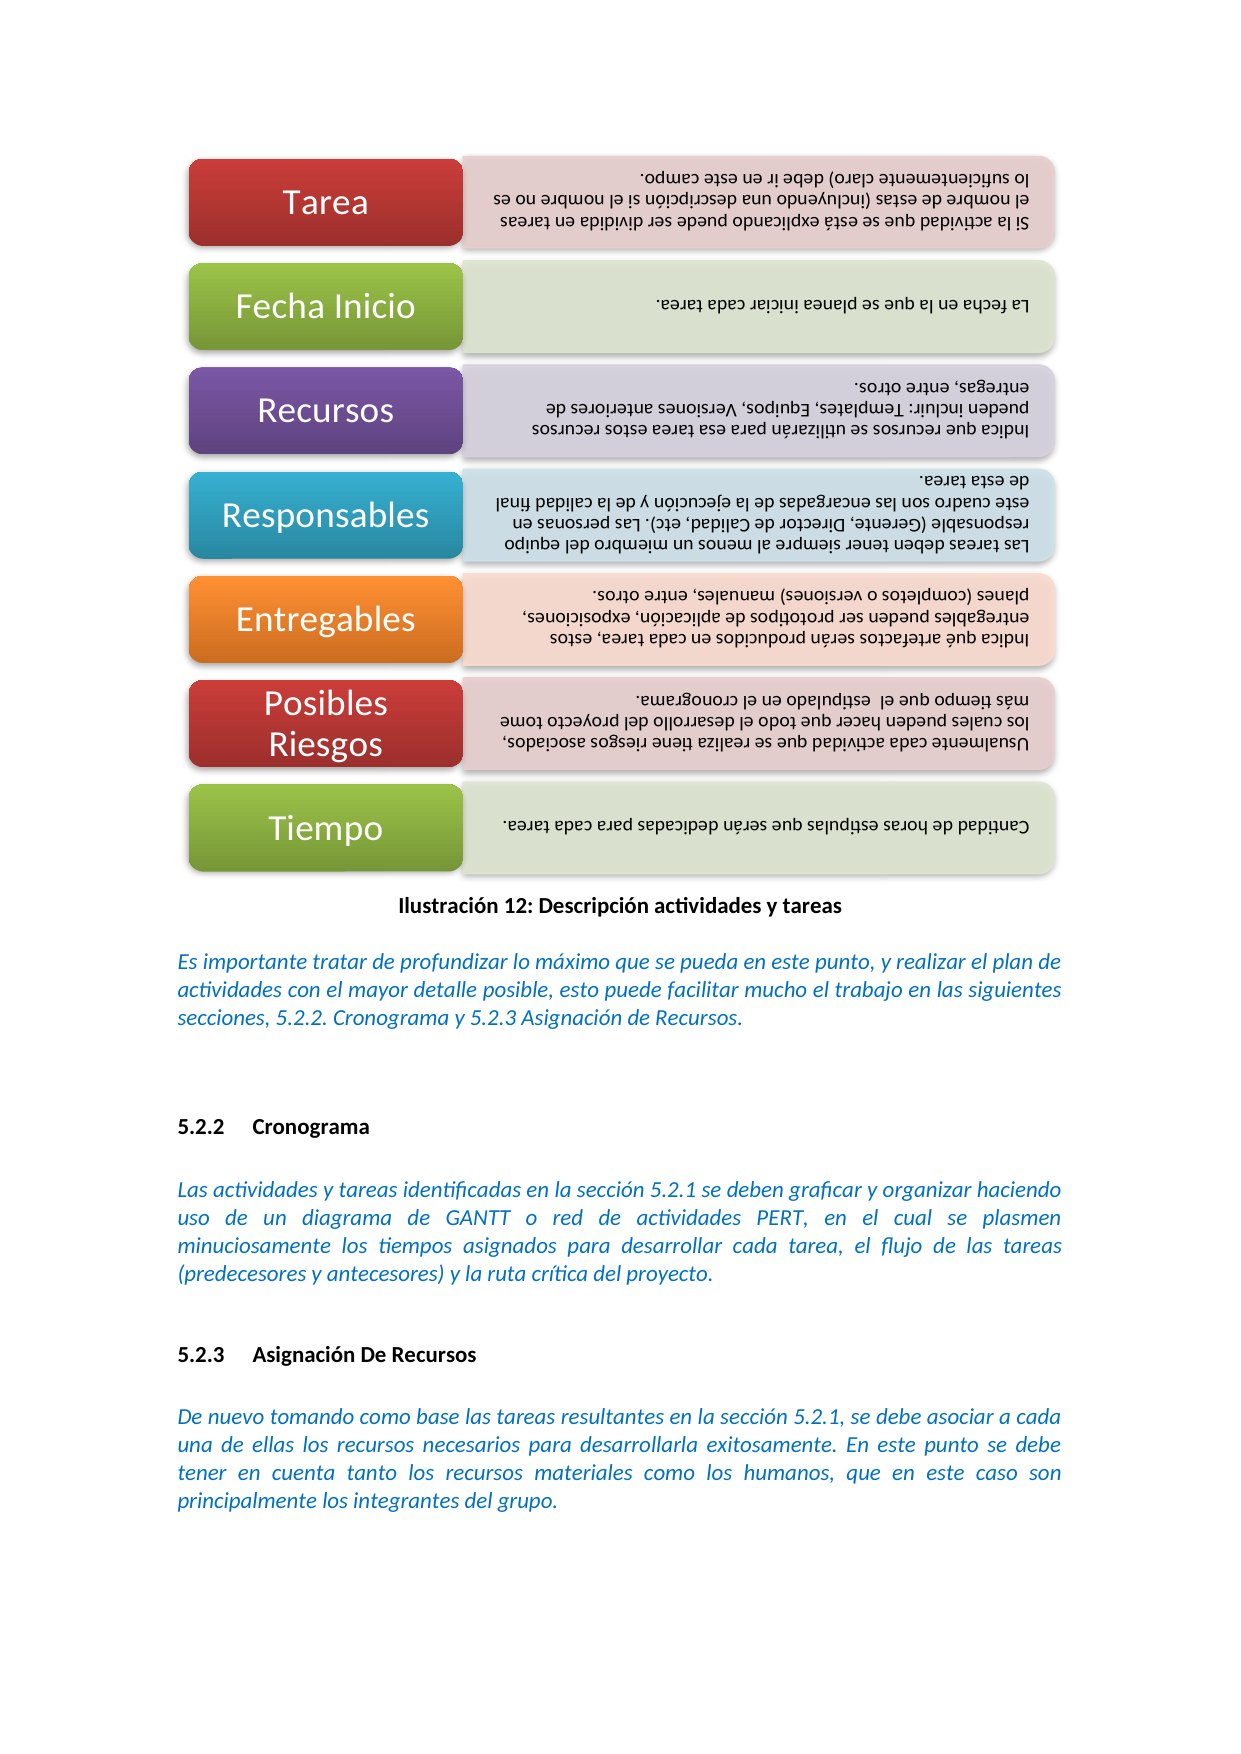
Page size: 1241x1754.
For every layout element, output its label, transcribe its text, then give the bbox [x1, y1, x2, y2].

text De nuevo tomando como base las tareas resultantes en la sección 5.2.1, se debe asociar a cada una de ellas los recursos necesarios para desarrollarla exitosamente. En este punto se debe tener en cuenta tanto los recursos materiales como los humanos, que en este caso son principalmente los integrantes del grupo. [177, 1402, 1063, 1514]
text Ilustración 12: Descripción actividades y tareas [177, 891, 1063, 919]
subtitle Cronograma [177, 1112, 1063, 1141]
subtitle Asignación De Recursos [177, 1340, 1063, 1368]
text Las actividades y tareas identificadas en la sección 5.2.1 se deben graficar y organizar haciendo uso de un diagrama de GANTT o red de actividades PERT, en el cual se plasmen minuciosamente los tiempos asignados para desarrollar cada tarea, el flujo de las tareas (predecesores y antecesores) y la ruta crítica del proyecto. [177, 1175, 1063, 1287]
text Es importante tratar de profundizar lo máximo que se pueda en este punto, y realizar el plan de actividades con el mayor detalle posible, esto puede facilitar mucho el trabajo en las siguientes secciones, 5.2.2. Cronograma y 5.2.3 Asignación de Recursos. [177, 947, 1063, 1031]
